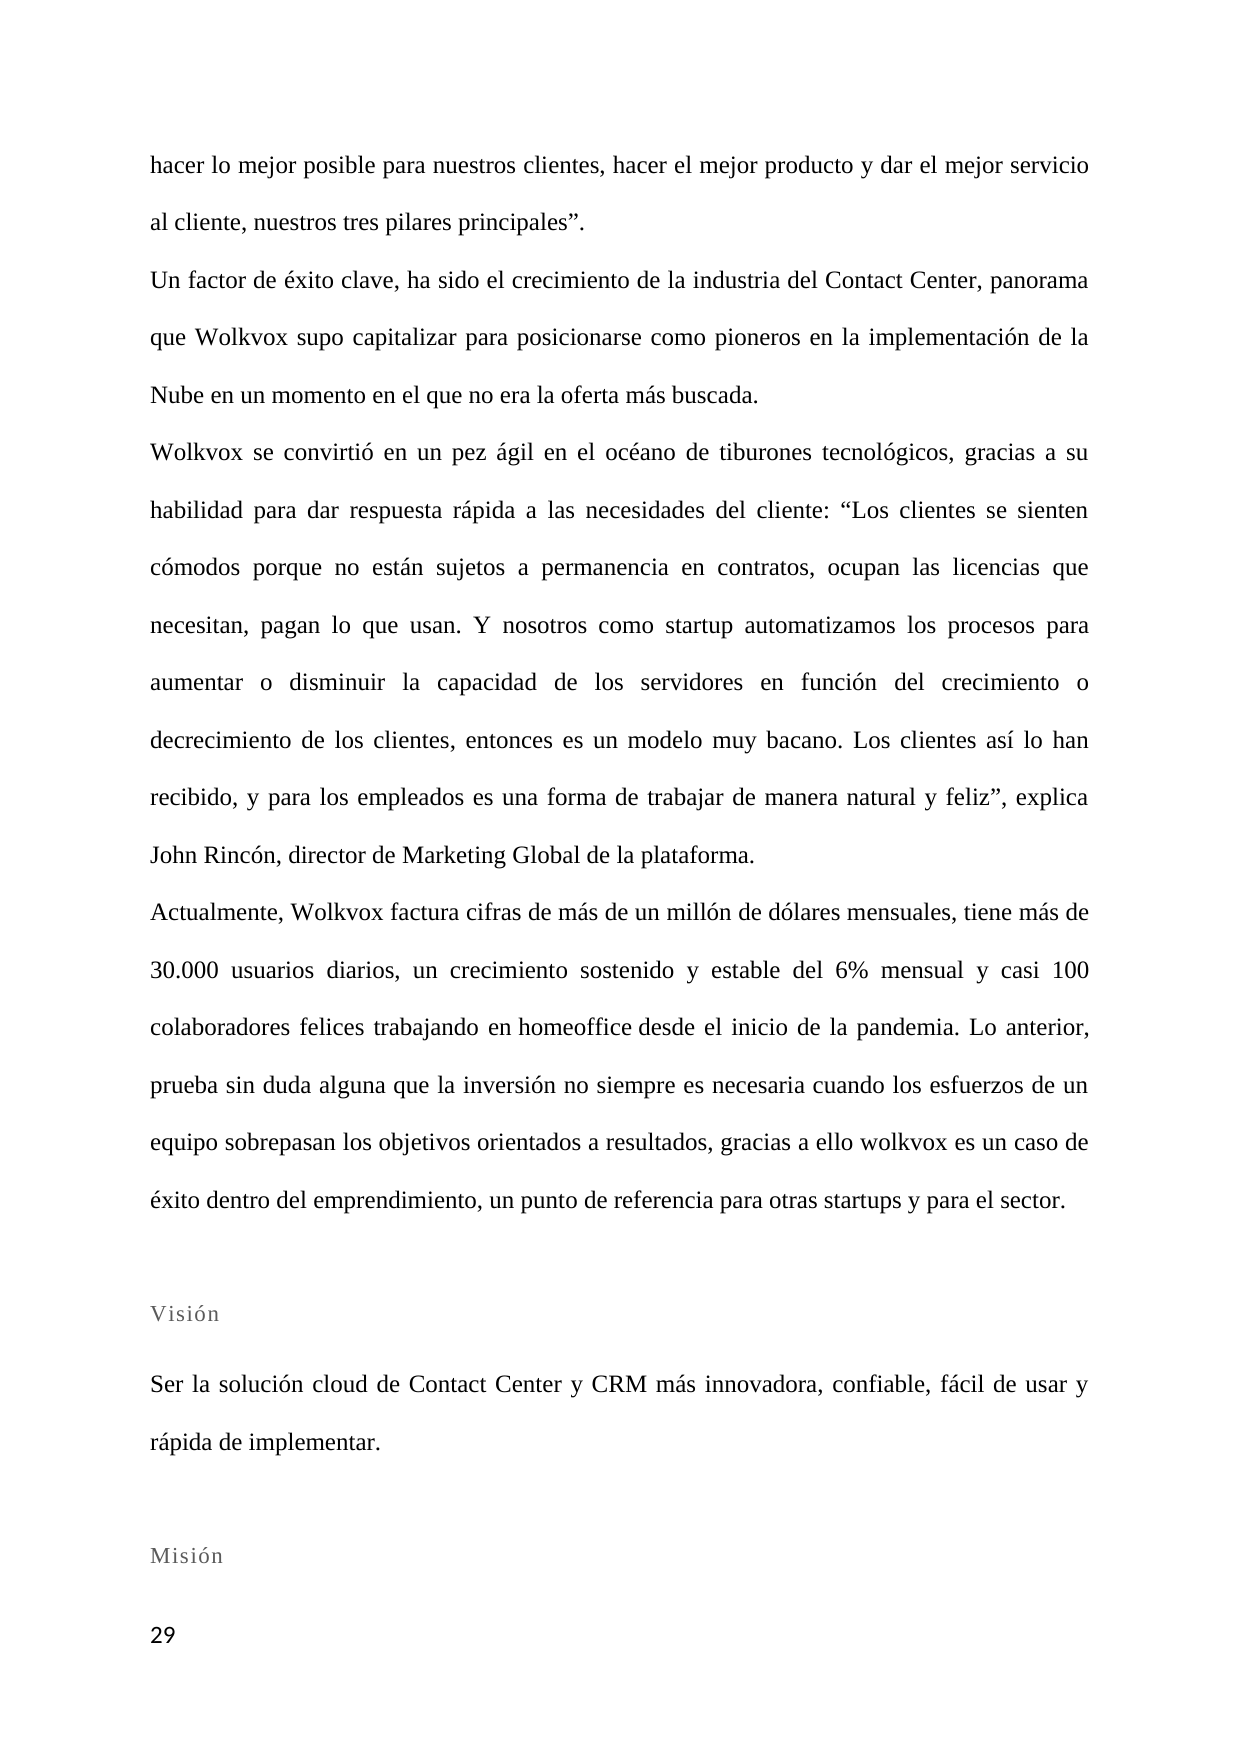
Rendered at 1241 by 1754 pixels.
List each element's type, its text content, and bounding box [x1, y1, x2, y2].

text Un factor de éxito clave, ha sido el crecimiento de la industria del Contact Center, panorama que Wolkvox supo capitalizar para posicionarse como pioneros en la implementación de la Nube en un momento en el que no era la oferta más buscada. [150, 265, 1090, 409]
text Ser la solución cloud de Contact Center y CRM más innovadora, confiable, fácil de usar y rápida de implementar. [150, 1369, 1090, 1456]
subtitle Misión [150, 1542, 1090, 1568]
subtitle Visión [150, 1300, 1090, 1326]
text Actualmente, Wolkvox factura cifras de más de un millón de dólares mensuales, tiene más de 30.000 usuarios diarios, un crecimiento sostenido y estable del 6% mensual y casi 100 colaboradores felices trabajando en homeoffice desde el inicio de la pandemia. Lo anterior, prueba sin duda alguna que la inversión no siempre es necesaria cuando los esfuerzos de un equipo sobrepasan los objetivos orientados a resultados, gracias a ello wolkvox es un caso de éxito dentro del emprendimiento, un punto de referencia para otras startups y para el sector. [150, 897, 1090, 1214]
text Wolkvox se convirtió en un pez ágil en el océano de tiburones tecnológicos, gracias a su habilidad para dar respuesta rápida a las necesidades del cliente: “Los clientes se sienten cómodos porque no están sujetos a permanencia en contratos, ocupan las licencias que necesitan, pagan lo que usan. Y nosotros como startup automatizamos los procesos para aumentar o disminuir la capacidad de los servidores en función del crecimiento o decrecimiento de los clientes, entonces es un modelo muy bacano. Los clientes así lo han recibido, y para los empleados es una forma de trabajar de manera natural y feliz”, explica John Rincón, director de Marketing Global de la plataforma. [150, 437, 1090, 869]
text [150, 150, 1090, 236]
